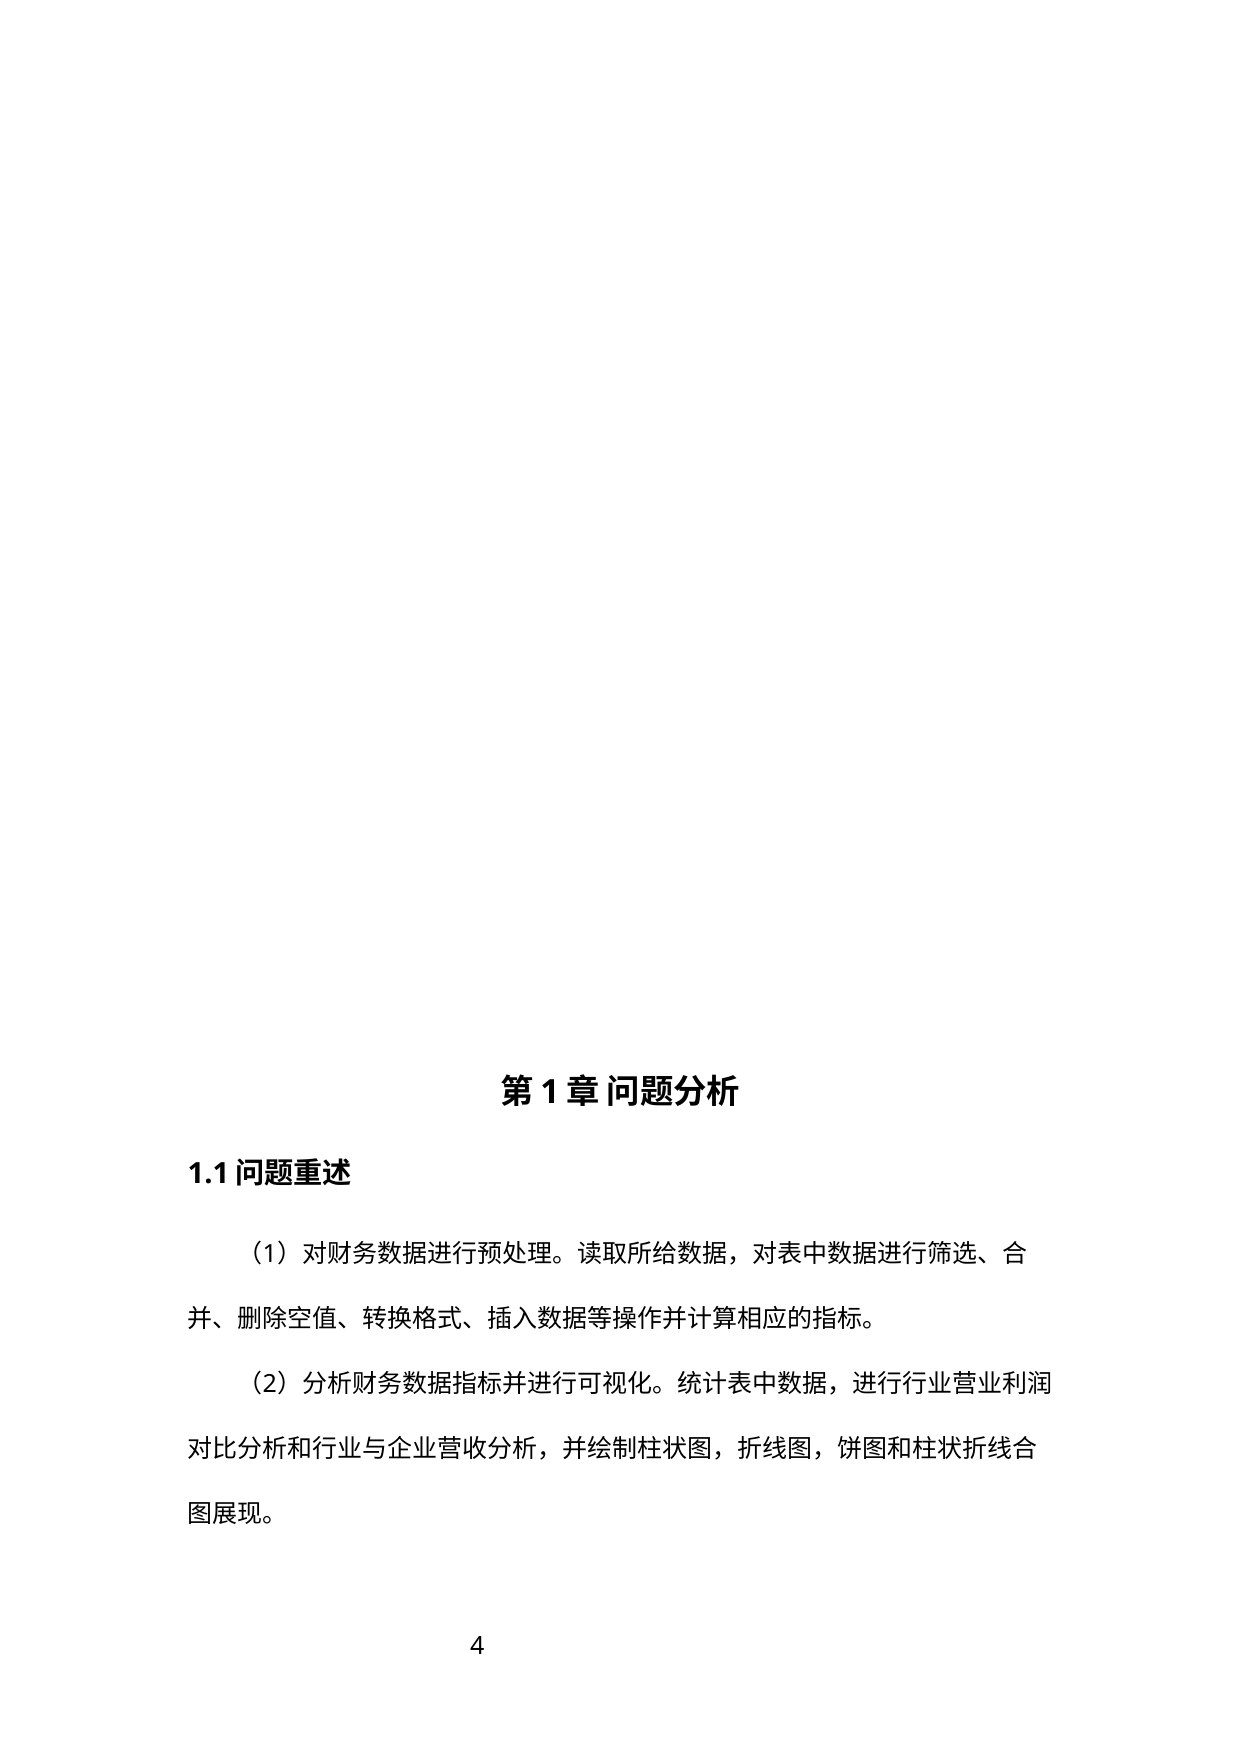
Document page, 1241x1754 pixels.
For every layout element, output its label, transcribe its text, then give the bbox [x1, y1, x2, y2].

text （2）分析财务数据指标并进行可视化。统计表中数据，进行行业营业利润对比分析和行业与企业营收分析，并绘制柱状图，折线图，饼图和柱状折线合图展现。 [187, 1349, 1053, 1544]
list 1.1问题重述 [187, 1138, 1053, 1203]
text （1）对财务数据进行预处理。读取所给数据，对表中数据进行筛选、合并、删除空值、转换格式、插入数据等操作并计算相应的指标。 [187, 1219, 1053, 1349]
list 第1章 问题分析 [187, 1057, 1053, 1122]
